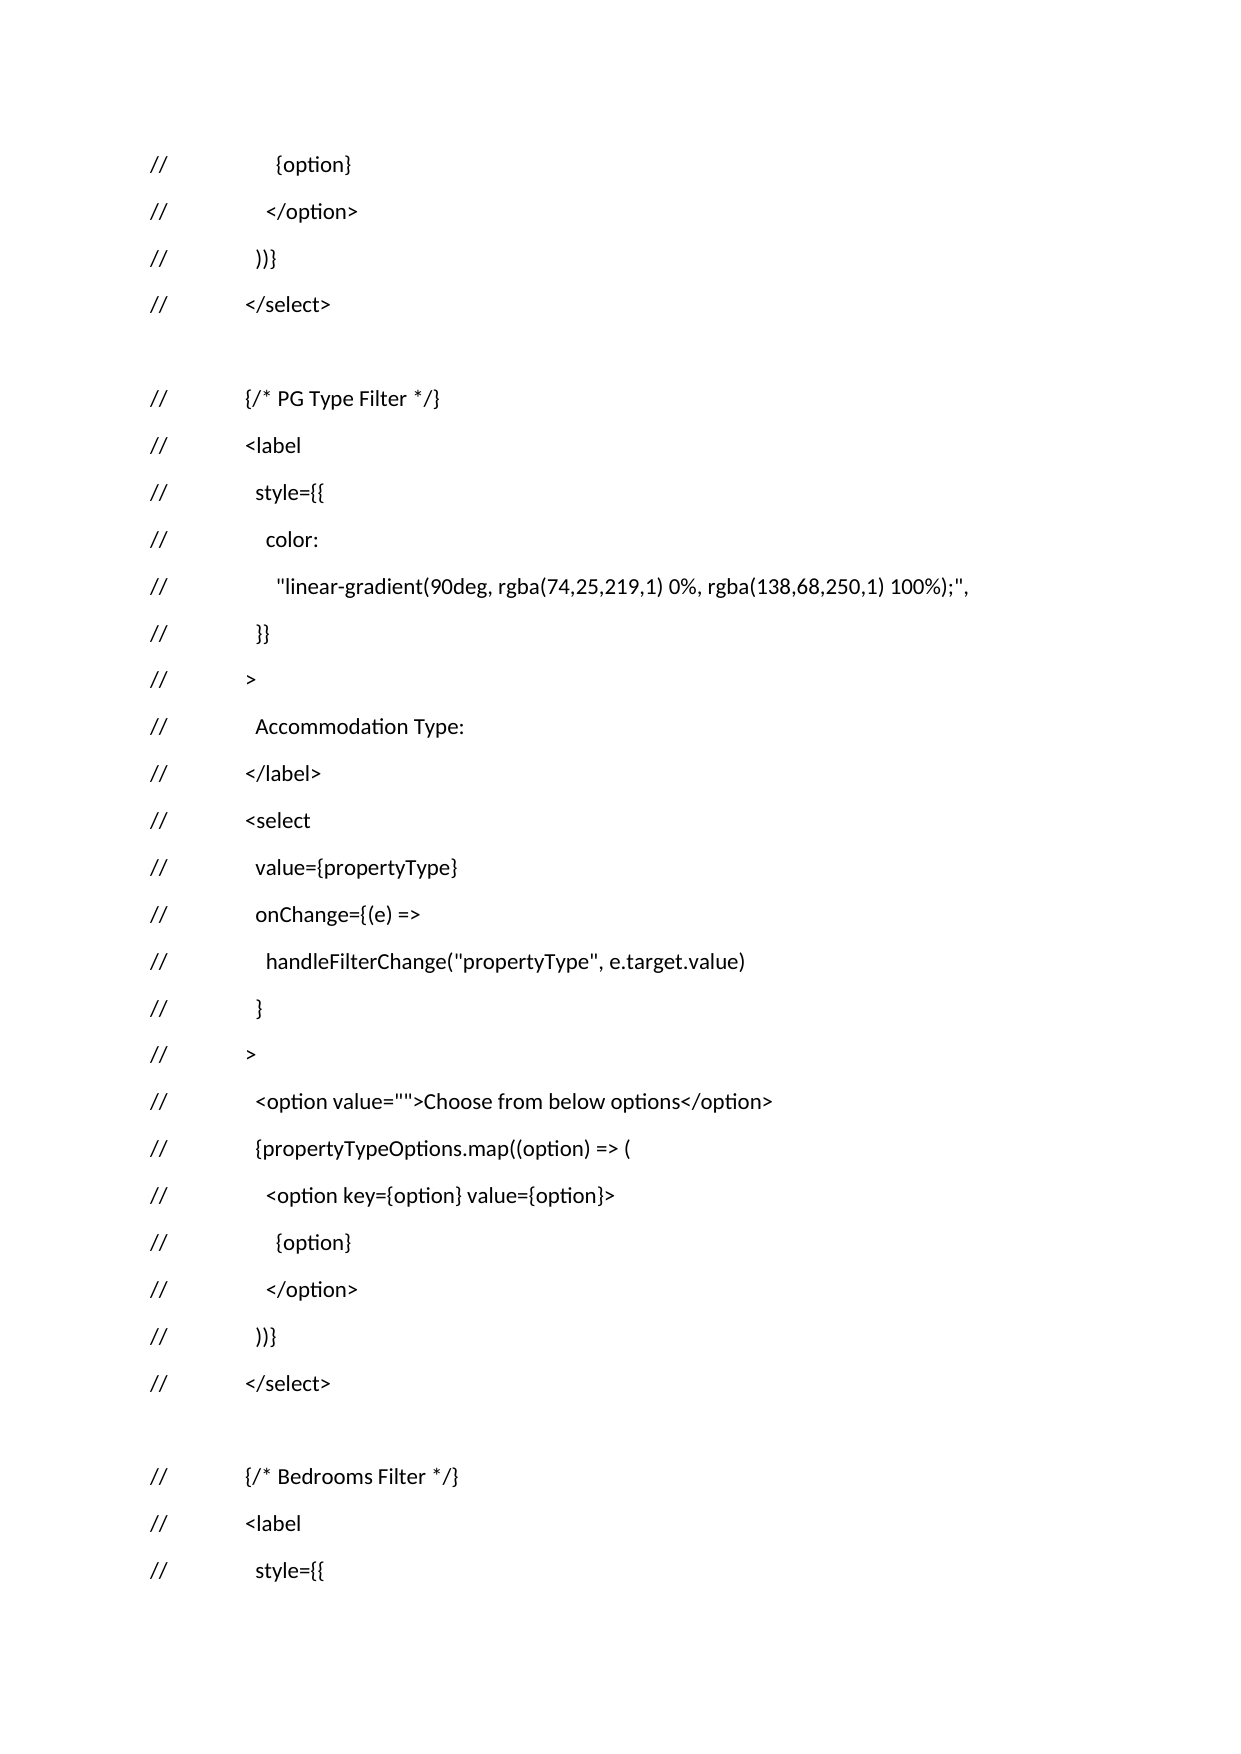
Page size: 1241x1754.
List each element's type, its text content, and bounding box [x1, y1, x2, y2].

text // ))} [150, 1322, 1090, 1350]
text // {option} [150, 150, 1090, 178]
text // color: [150, 525, 1090, 553]
text // <select [150, 806, 1090, 834]
text // <option key={option} value={option}> [150, 1181, 1090, 1209]
text // </select> [150, 291, 1090, 319]
text // {propertyTypeOptions.map((option) => ( [150, 1134, 1090, 1162]
text // Accommodation Type: [150, 712, 1090, 741]
text // handleFilterChange("propertyType", e.target.value) [150, 947, 1090, 975]
text // {/* Bedrooms Filter */} [150, 1462, 1090, 1491]
text // } [150, 994, 1090, 1022]
text // </option> [150, 197, 1090, 225]
text // value={propertyType} [150, 853, 1090, 881]
text // "linear-gradient(90deg, rgba(74,25,219,1) 0%, rgba(138,68,250,1) 100%);", [150, 572, 1090, 600]
text // </label> [150, 759, 1090, 787]
text // <option value="">Choose from below options</option> [150, 1087, 1090, 1116]
text // </option> [150, 1275, 1090, 1303]
text // <label [150, 431, 1090, 459]
text // <label [150, 1509, 1090, 1537]
text // onChange={(e) => [150, 900, 1090, 928]
text // style={{ [150, 1556, 1090, 1584]
text // </select> [150, 1369, 1090, 1397]
text // ))} [150, 244, 1090, 272]
text // > [150, 1041, 1090, 1069]
text // style={{ [150, 478, 1090, 506]
text // {/* PG Type Filter */} [150, 384, 1090, 412]
text // > [150, 666, 1090, 694]
text // }} [150, 619, 1090, 647]
text // {option} [150, 1228, 1090, 1256]
